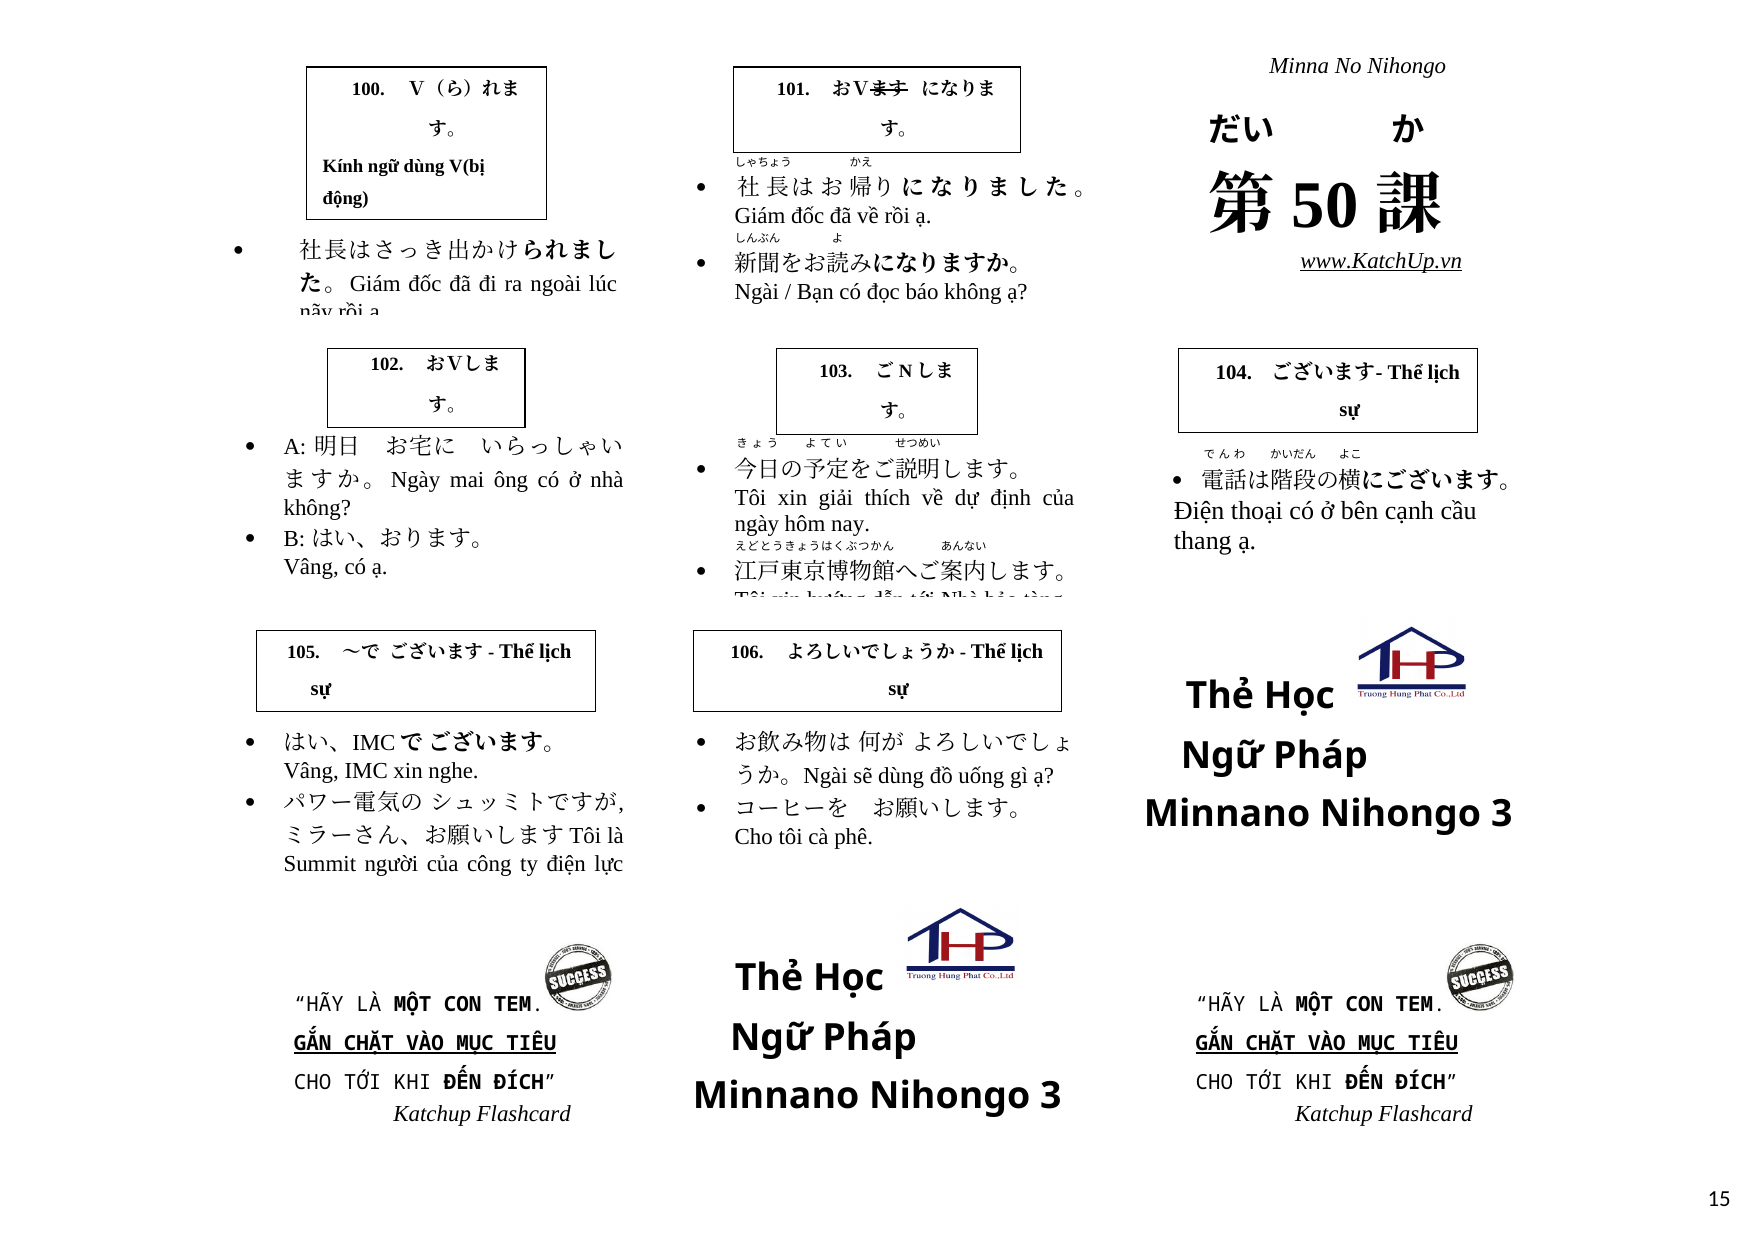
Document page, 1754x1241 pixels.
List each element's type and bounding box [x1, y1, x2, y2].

picture [1345, 615, 1471, 709]
picture [1445, 942, 1515, 1012]
picture [543, 942, 613, 1012]
picture [894, 897, 1020, 991]
